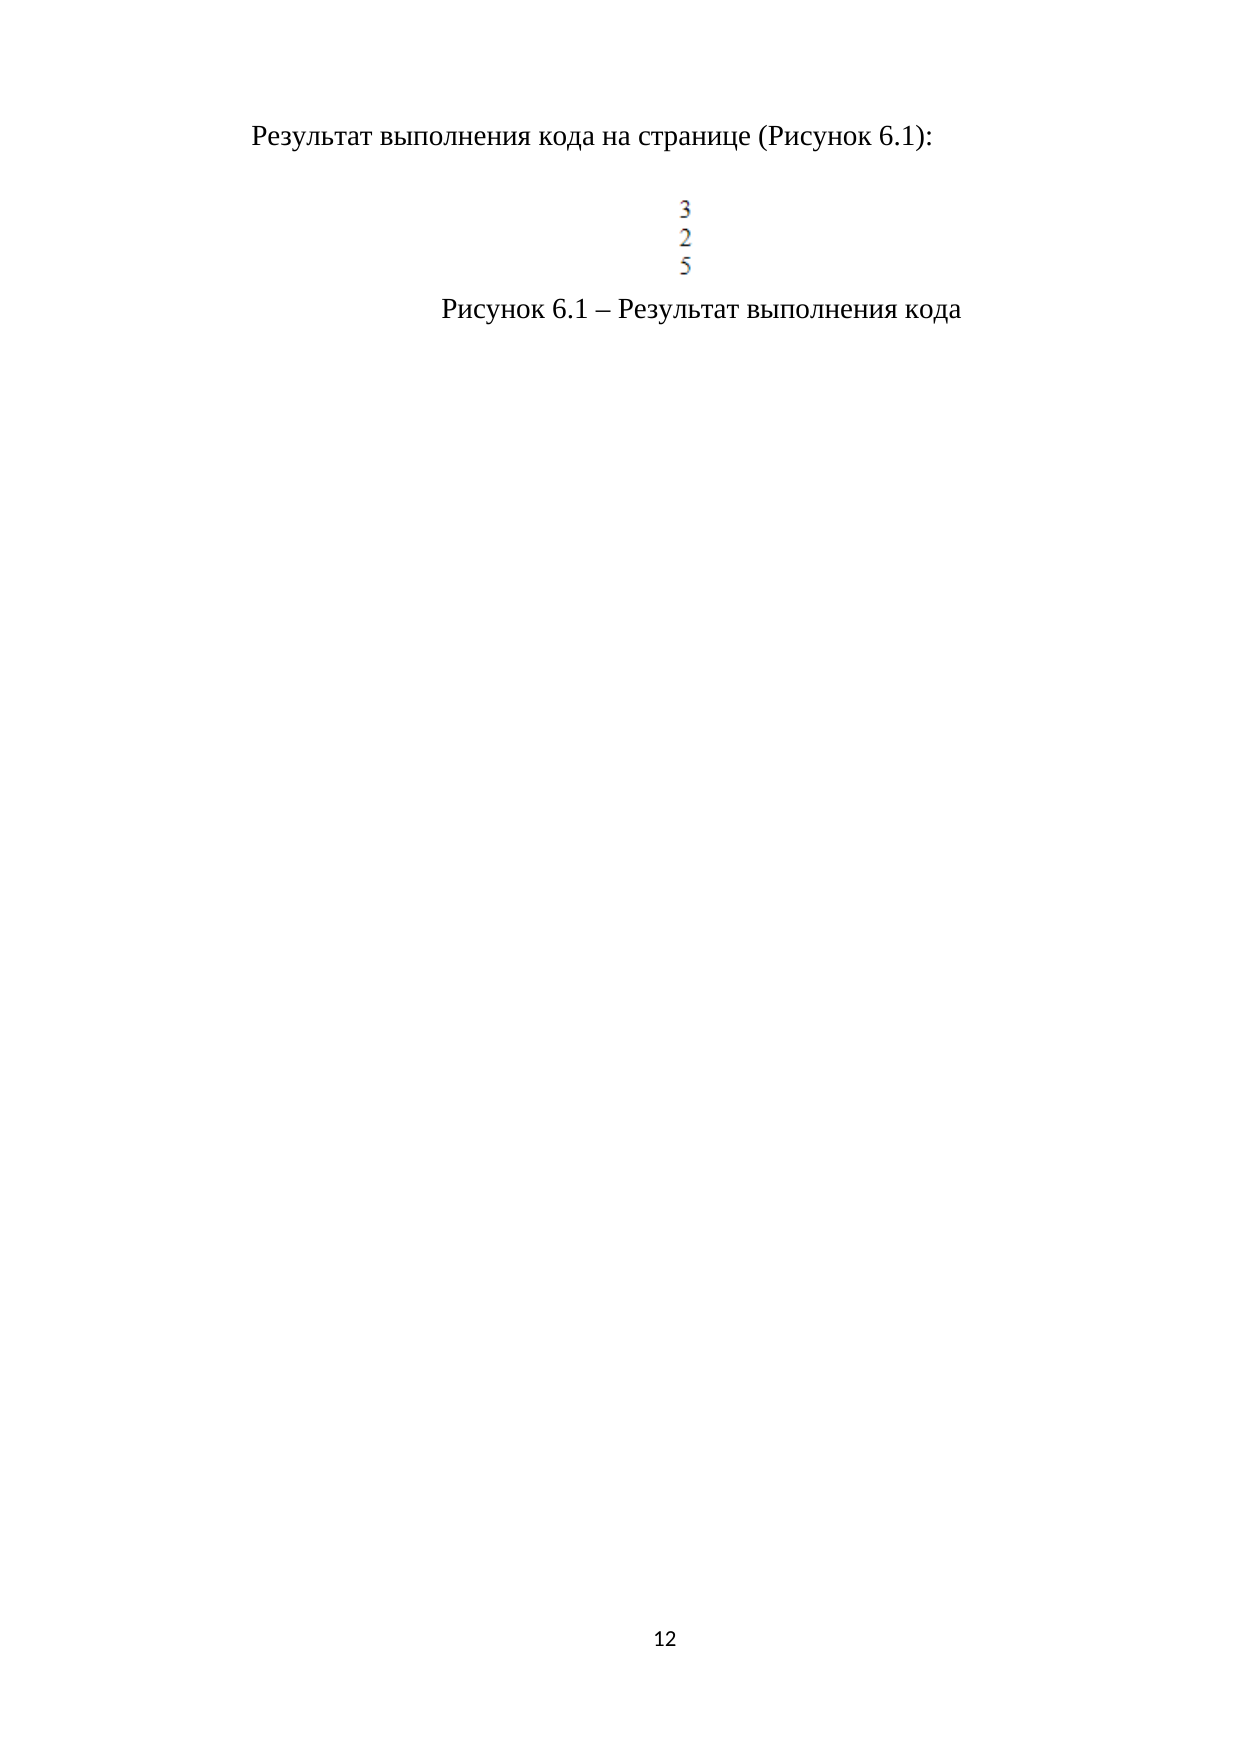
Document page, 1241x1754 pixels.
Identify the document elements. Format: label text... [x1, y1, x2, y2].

list Рисунок 6.1 – Результат выполнения кода [177, 291, 1152, 325]
list Результат выполнения кода на странице (Рисунок 6.1): [177, 118, 1152, 152]
picture [667, 185, 735, 292]
